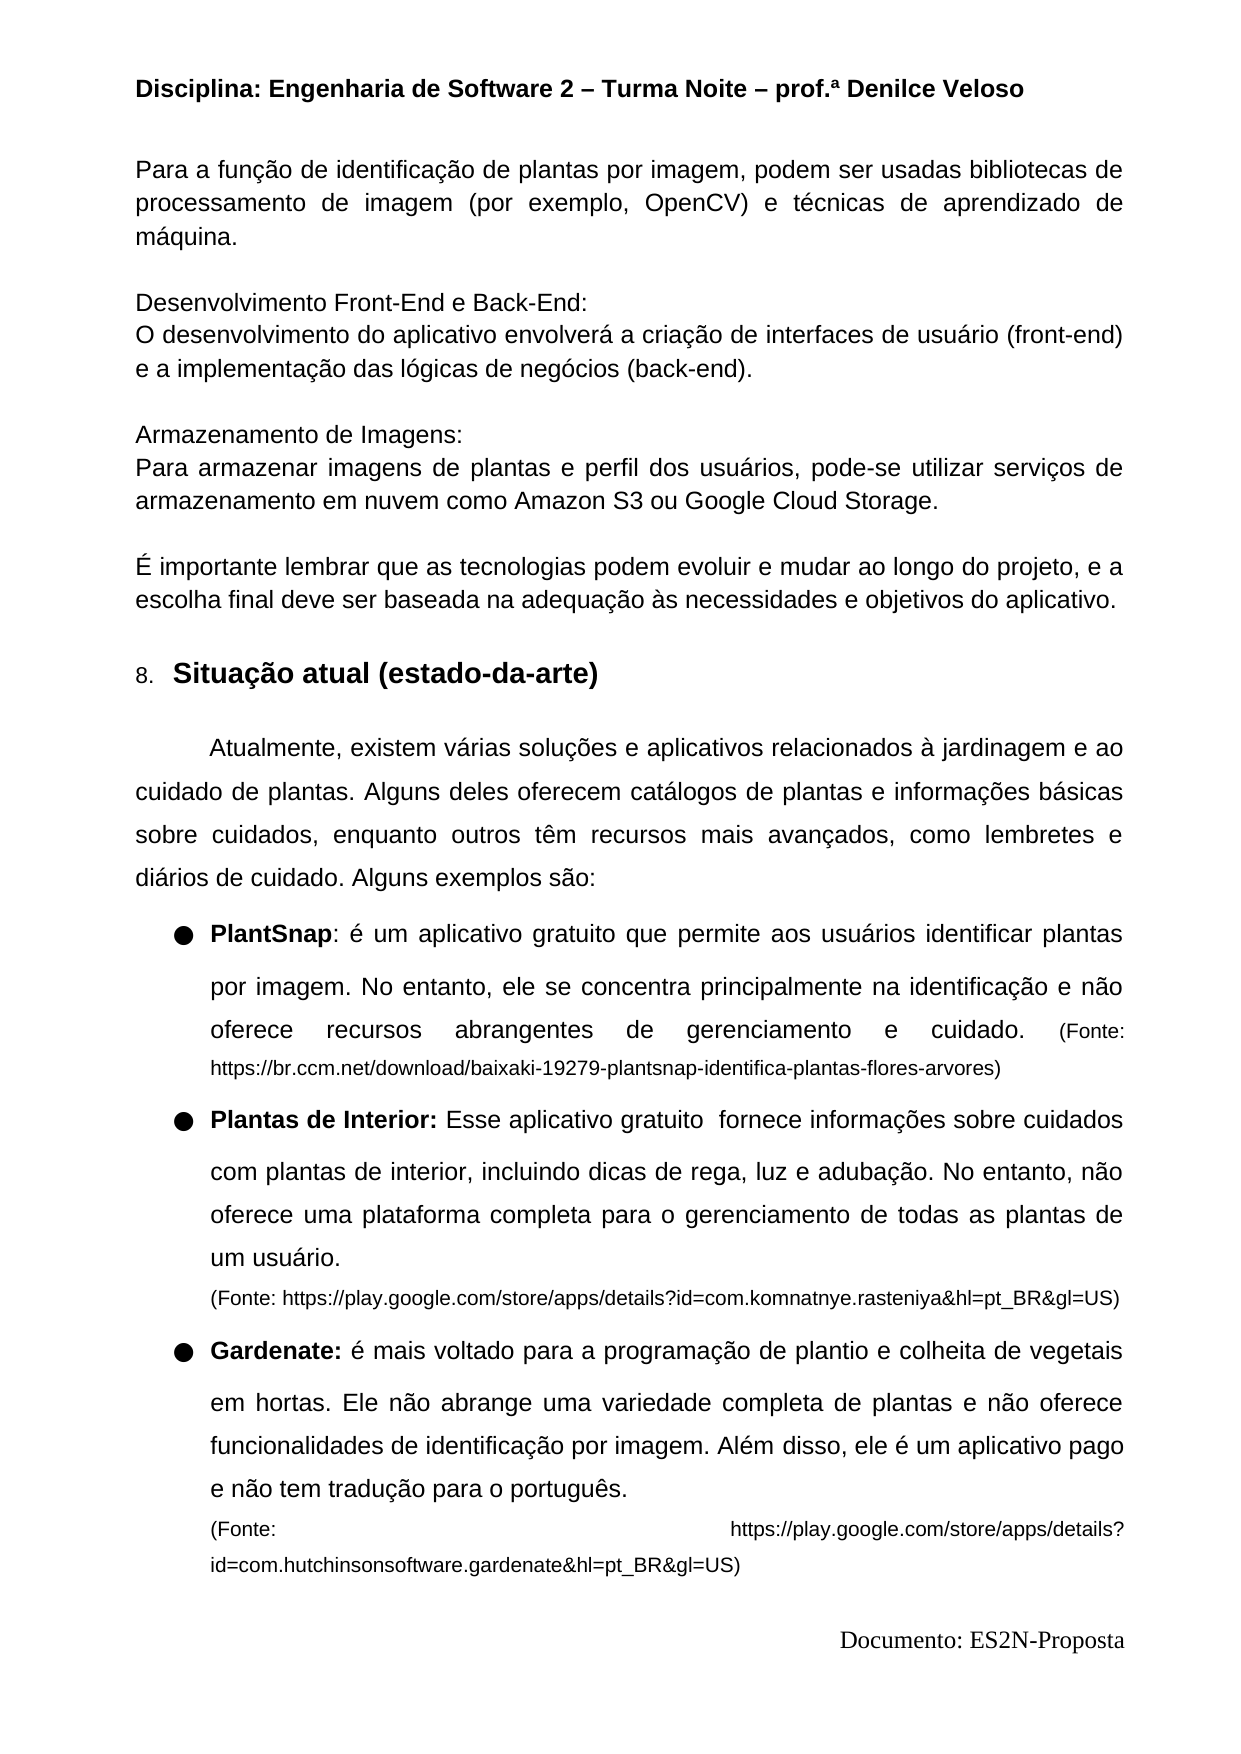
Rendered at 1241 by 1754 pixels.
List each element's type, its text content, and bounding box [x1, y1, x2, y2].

text O desenvolvimento do aplicativo envolverá a criação de interfaces de usuário (front-end) e a implementação das lógicas de negócios (back-end). [135, 321, 1125, 382]
list Plantas de Interior: Esse aplicativo gratuito fornece informações sobre cuidados com plantas de interior, incluindo dicas de rega, luz e adubação. No entanto, não oferece uma plataforma completa para o gerenciamento de todas as plantas de um usuário. [173, 1091, 1125, 1272]
list Situação atual (estado-da-arte) [135, 656, 1125, 690]
text (Fonte: https://play.google.com/store/apps/details?id=com.hutchinsonsoftware.gardenate&hl=pt_BR&gl=US) [210, 1517, 1125, 1577]
text Para a função de identificação de plantas por imagem, podem ser usadas bibliotecas de processamento de imagem (por exemplo, OpenCV) e técnicas de aprendizado de máquina. [135, 155, 1125, 250]
text Atualmente, existem várias soluções e aplicativos relacionados à jardinagem e ao cuidado de plantas. Alguns deles oferecem catálogos de plantas e informações básicas sobre cuidados, enquanto outros têm recursos mais avançados, como lembretes e diários de cuidado. Alguns exemplos são: [135, 733, 1125, 891]
text É importante lembrar que as tecnologias podem evoluir e mudar ao longo do projeto, e a escolha final deve ser baseada na adequação às necessidades e objetivos do aplicativo. [135, 552, 1125, 613]
text Armazenamento de Imagens: [135, 419, 1125, 448]
list PlantSnap: é um aplicativo gratuito que permite aos usuários identificar plantas por imagem. No entanto, ele se concentra principalmente na identificação e não oferece recursos abrangentes de gerenciamento e cuidado. (Fonte: https://br.ccm.net/download/baixaki-19279-plantsnap-identifica-plantas-flores-arvores) [173, 906, 1125, 1079]
text (Fonte: https://play.google.com/store/apps/details?id=com.komnatnye.rasteniya&hl=pt_BR&gl=US) [210, 1286, 1125, 1310]
list Gardenate: é mais voltado para a programação de plantio e colheita de vegetais em hortas. Ele não abrange uma variedade completa de plantas e não oferece funcionalidades de identificação por imagem. Além disso, ele é um aplicativo pago e não tem tradução para o português. [173, 1322, 1125, 1503]
text Desenvolvimento Front-End e Back-End: [135, 287, 1125, 316]
text Para armazenar imagens de plantas e perfil dos usuários, pode-se utilizar serviços de armazenamento em nuvem como Amazon S3 ou Google Cloud Storage. [135, 453, 1125, 514]
